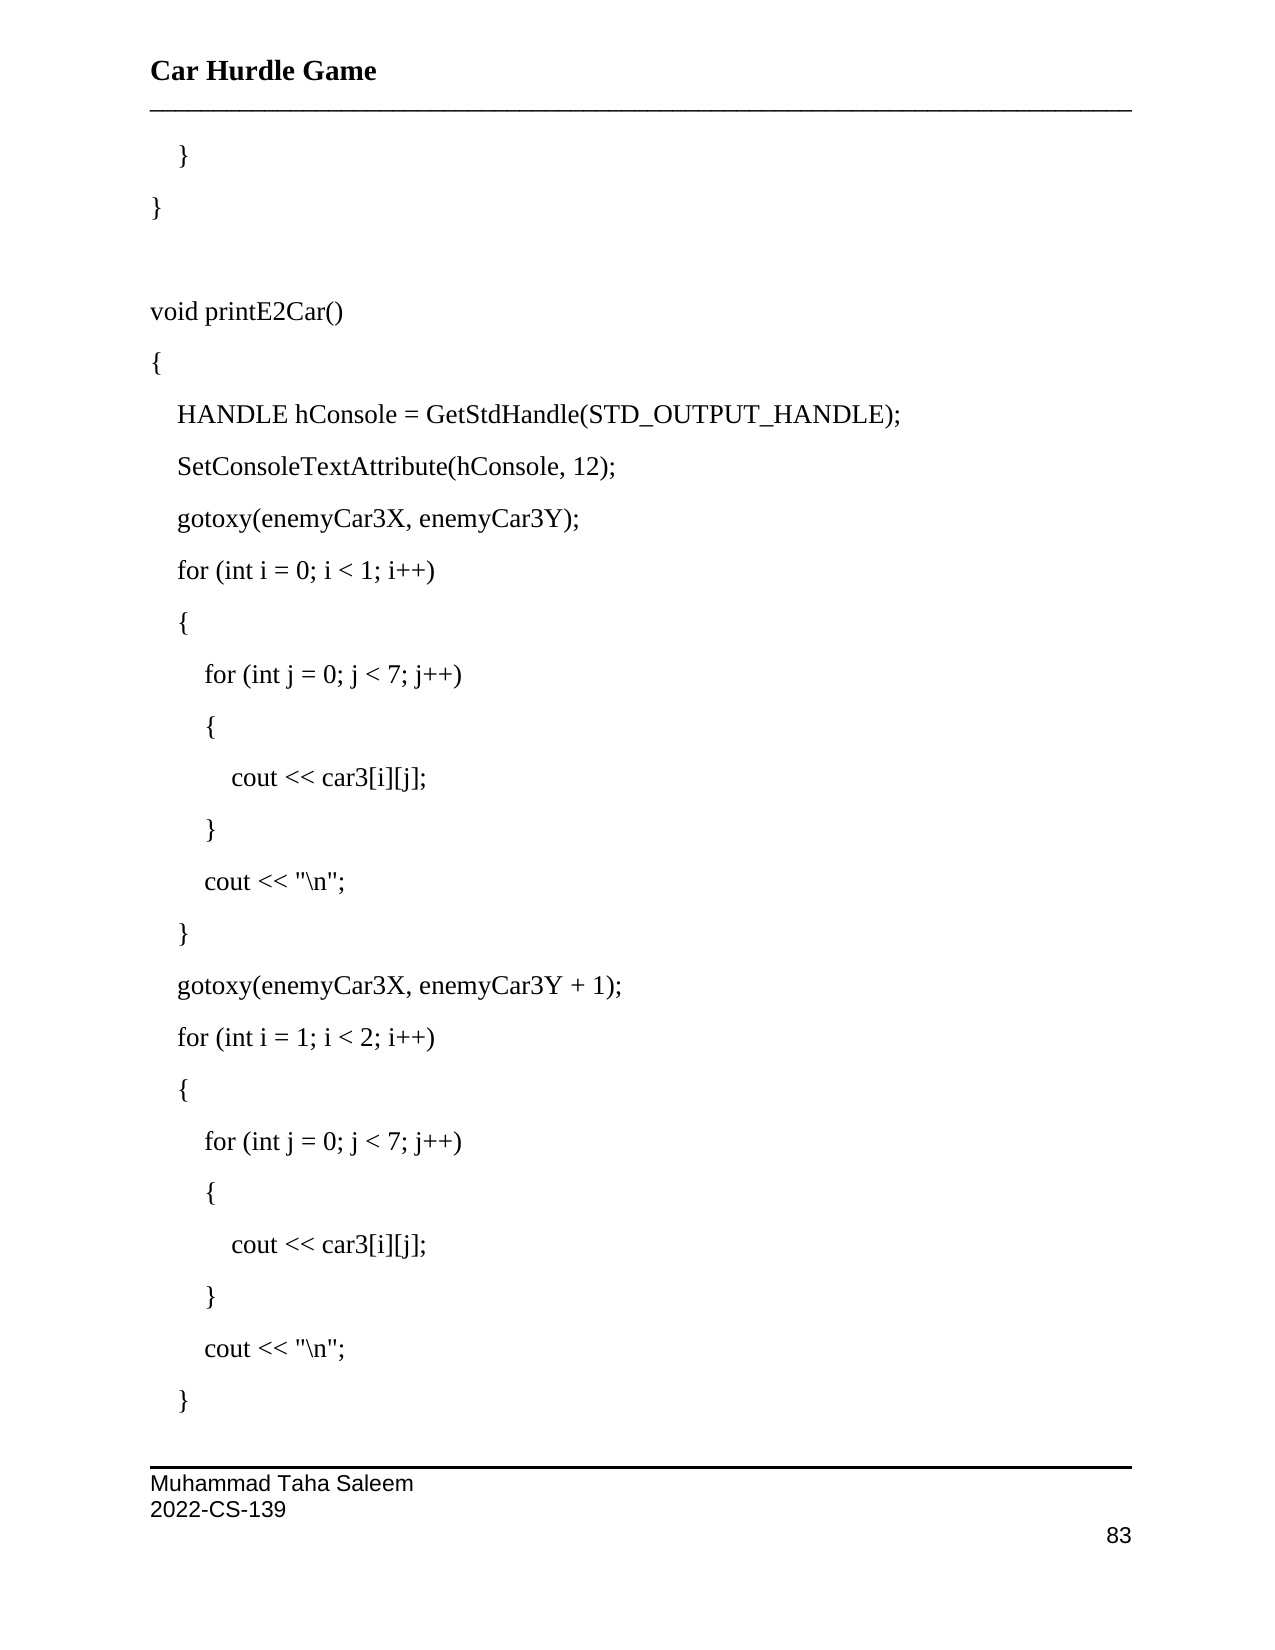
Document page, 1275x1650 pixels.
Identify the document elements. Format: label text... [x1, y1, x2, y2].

text cout << car3[i][j]; [150, 1228, 1131, 1259]
text HANDLE hConsole = GetStdHandle(STD_OUTPUT_HANDLE); [150, 398, 1131, 429]
text gotoxy(enemyCar3X, enemyCar3Y); [150, 502, 1131, 533]
text cout << car3[i][j]; [150, 761, 1131, 793]
text } [150, 813, 1131, 844]
text { [150, 346, 1131, 378]
text } [150, 139, 1131, 170]
text gotoxy(enemyCar3X, enemyCar3Y + 1); [150, 969, 1131, 1000]
text { [150, 1073, 1131, 1104]
text { [150, 709, 1131, 741]
text for (int i = 0; i < 1; i++) [150, 554, 1131, 585]
text } [150, 191, 1131, 222]
text } [150, 917, 1131, 948]
text { [150, 606, 1131, 637]
text cout << "\n"; [150, 865, 1131, 896]
text } [150, 1384, 1131, 1415]
text SetConsoleTextAttribute(hConsole, 12); [150, 450, 1131, 481]
text for (int i = 1; i < 2; i++) [150, 1021, 1131, 1052]
text } [150, 1280, 1131, 1311]
text for (int j = 0; j < 7; j++) [150, 1124, 1131, 1156]
text void printE2Car() [150, 294, 1131, 326]
text for (int j = 0; j < 7; j++) [150, 658, 1131, 689]
text cout << "\n"; [150, 1332, 1131, 1363]
text { [150, 1176, 1131, 1208]
